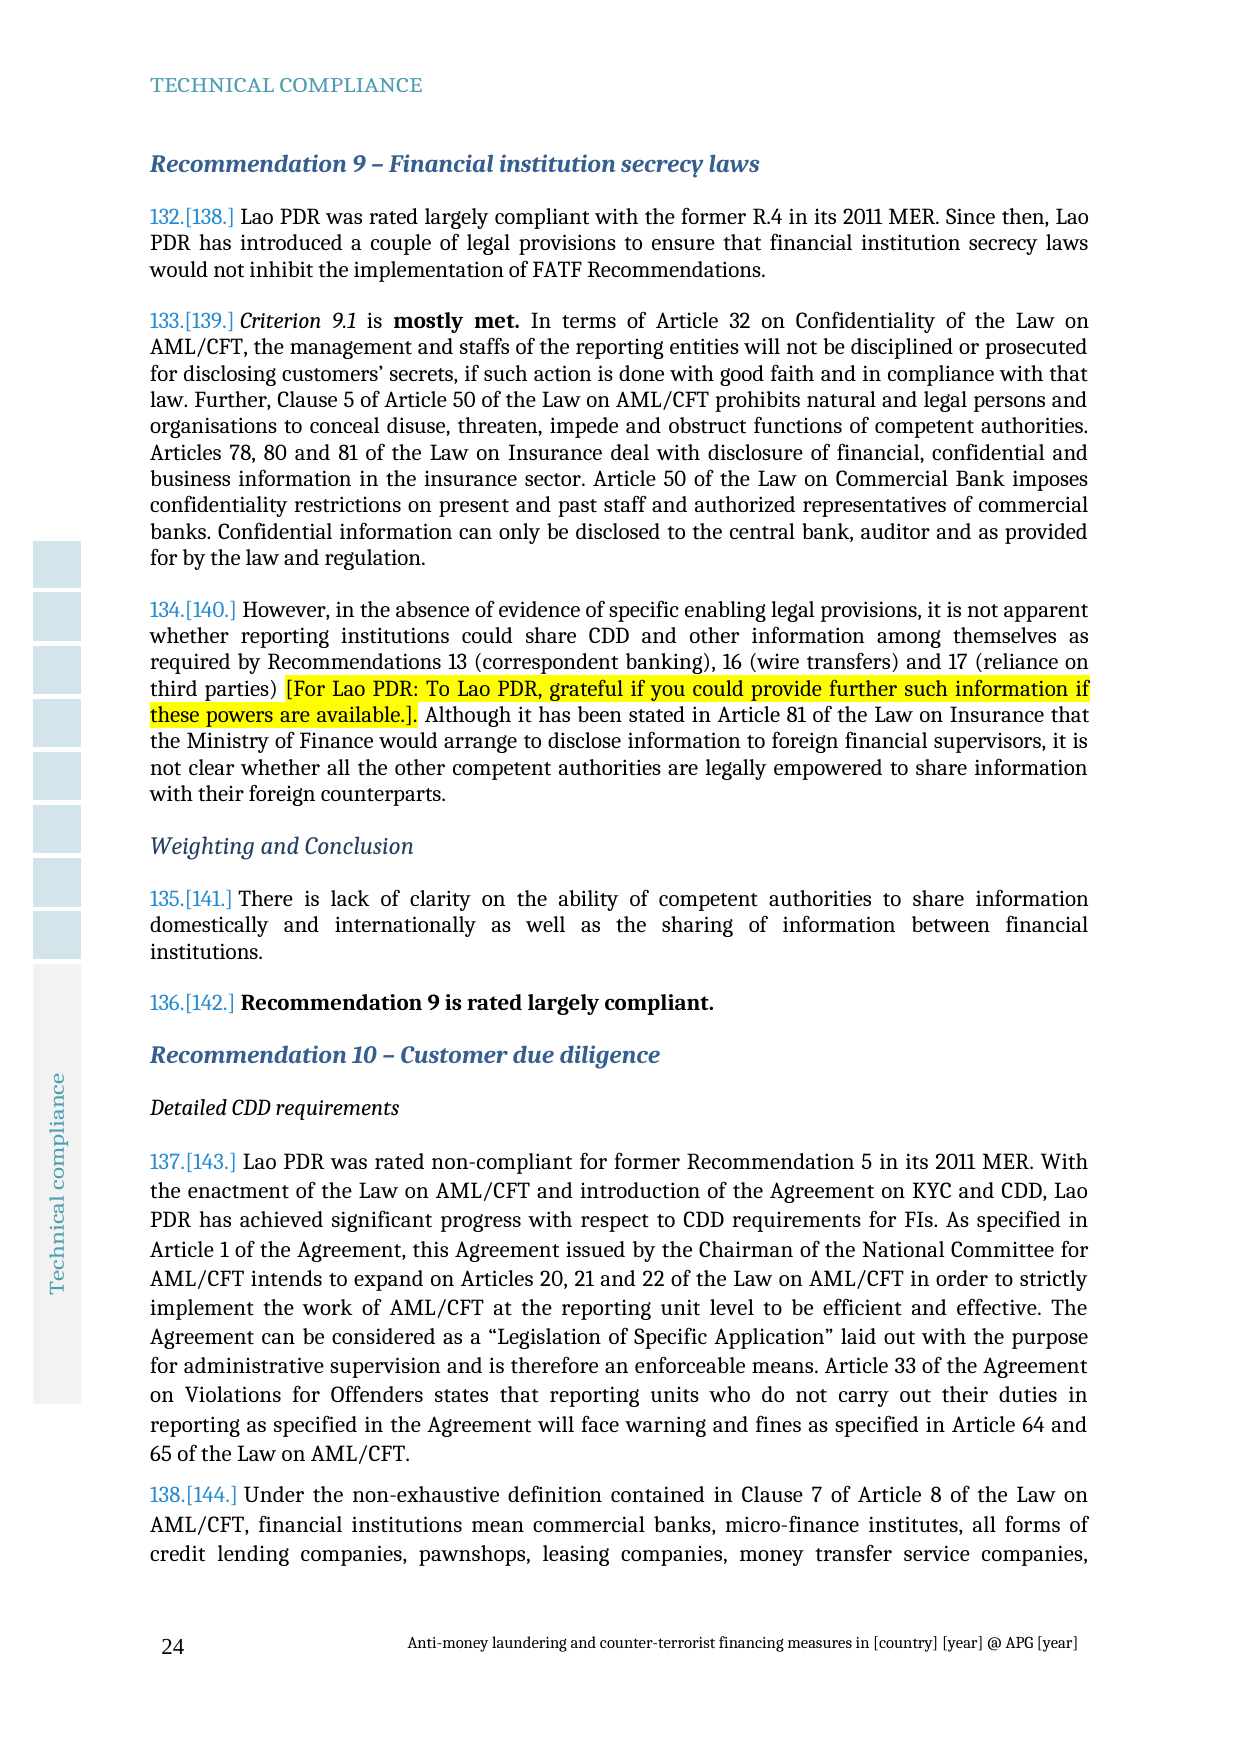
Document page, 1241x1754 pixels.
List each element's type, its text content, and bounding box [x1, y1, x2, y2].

list Lao PDR was rated non-compliant for former Recommendation 5 in its 2011 MER. With the enactment of the Law on AML/CFT and introduction of the Agreement on KYC and CDD, Lao PDR has achieved significant progress with respect to CDD requirements for FIs. As specified in Article 1 of the Agreement, this Agreement issued by the Chairman of the National Committee for AML/CFT intends to expand on Articles 20, 21 and 22 of the Law on AML/CFT in order to strictly implement the work of AML/CFT at the reporting unit level to be efficient and effective. The Agreement can be considered as a “Legislation of Specific Application” laid out with the purpose for administrative supervision and is therefore an enforceable means. Article 33 of the Agreement on Violations for Offenders states that reporting units who do not carry out their duties in reporting as specified in the Agreement will face warning and fines as specified in Article 64 and 65 of the Law on AML/CFT. [150, 1146, 1090, 1467]
text Weighting and Conclusion [150, 832, 1090, 861]
list However, in the absence of evidence of specific enabling legal provisions, it is not apparent whether reporting institutions could share CDD and other information among themselves as required by Recommendations 13 (correspondent banking), 16 (wire transfers) and 17 (reliance on third parties) [For Lao PDR: To Lao PDR, grateful if you could provide further such information if these powers are available.]. Although it has been stated in Article 81 of the Law on Insurance that the Ministry of Finance would arrange to disclose information to foreign financial supervisors, it is not clear whether all the other competent authorities are legally empowered to share information with their foreign counterparts. [150, 596, 1090, 702]
text Detailed CDD requirements [150, 1095, 1090, 1121]
text Recommendation 10 – Customer due diligence [150, 1041, 1090, 1070]
list However, in the absence of evidence of specific enabling legal provisions, it is not apparent whether reporting institutions could share CDD and other information among themselves as required by Recommendations 13 (correspondent banking), 16 (wire transfers) and 17 (reliance on third parties) [For Lao PDR: To Lao PDR, grateful if you could provide further such information if these powers are available.]. Although it has been stated in Article 81 of the Law on Insurance that the Ministry of Finance would arrange to disclose information to foreign financial supervisors, it is not clear whether all the other competent authorities are legally empowered to share information with their foreign counterparts. [150, 702, 1090, 807]
list Recommendation 9 is rated largely compliant. [150, 990, 1090, 1016]
text Recommendation 9 – Financial institution secrecy laws [150, 150, 1090, 179]
list There is lack of clarity on the ability of competent authorities to share information domestically and internationally as well as the sharing of information between financial institutions. [150, 886, 1090, 965]
list Criterion 9.1 is mostly met. In terms of Article 32 on Confidentiality of the Law on AML/CFT, the management and staffs of the reporting entities will not be disciplined or prosecuted for disclosing customers’ secrets, if such action is done with good faith and in compliance with that law. Further, Clause 5 of Article 50 of the Law on AML/CFT prohibits natural and legal persons and organisations to conceal disuse, threaten, impede and obstruct functions of competent authorities. Articles 78, 80 and 81 of the Law on Insurance deal with disclosure of financial, confidential and business information in the insurance sector. Article 50 of the Law on Commercial Bank imposes confidentiality restrictions on present and past staff and authorized representatives of commercial banks. Confidential information can only be disclosed to the central bank, auditor and as provided for by the law and regulation. [150, 308, 1090, 571]
list Lao PDR was rated largely compliant with the former R.4 in its 2011 MER. Since then, Lao PDR has introduced a couple of legal provisions to ensure that financial institution secrecy laws would not inhibit the implementation of FATF Recommendations. [150, 204, 1090, 283]
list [150, 1479, 1090, 1567]
